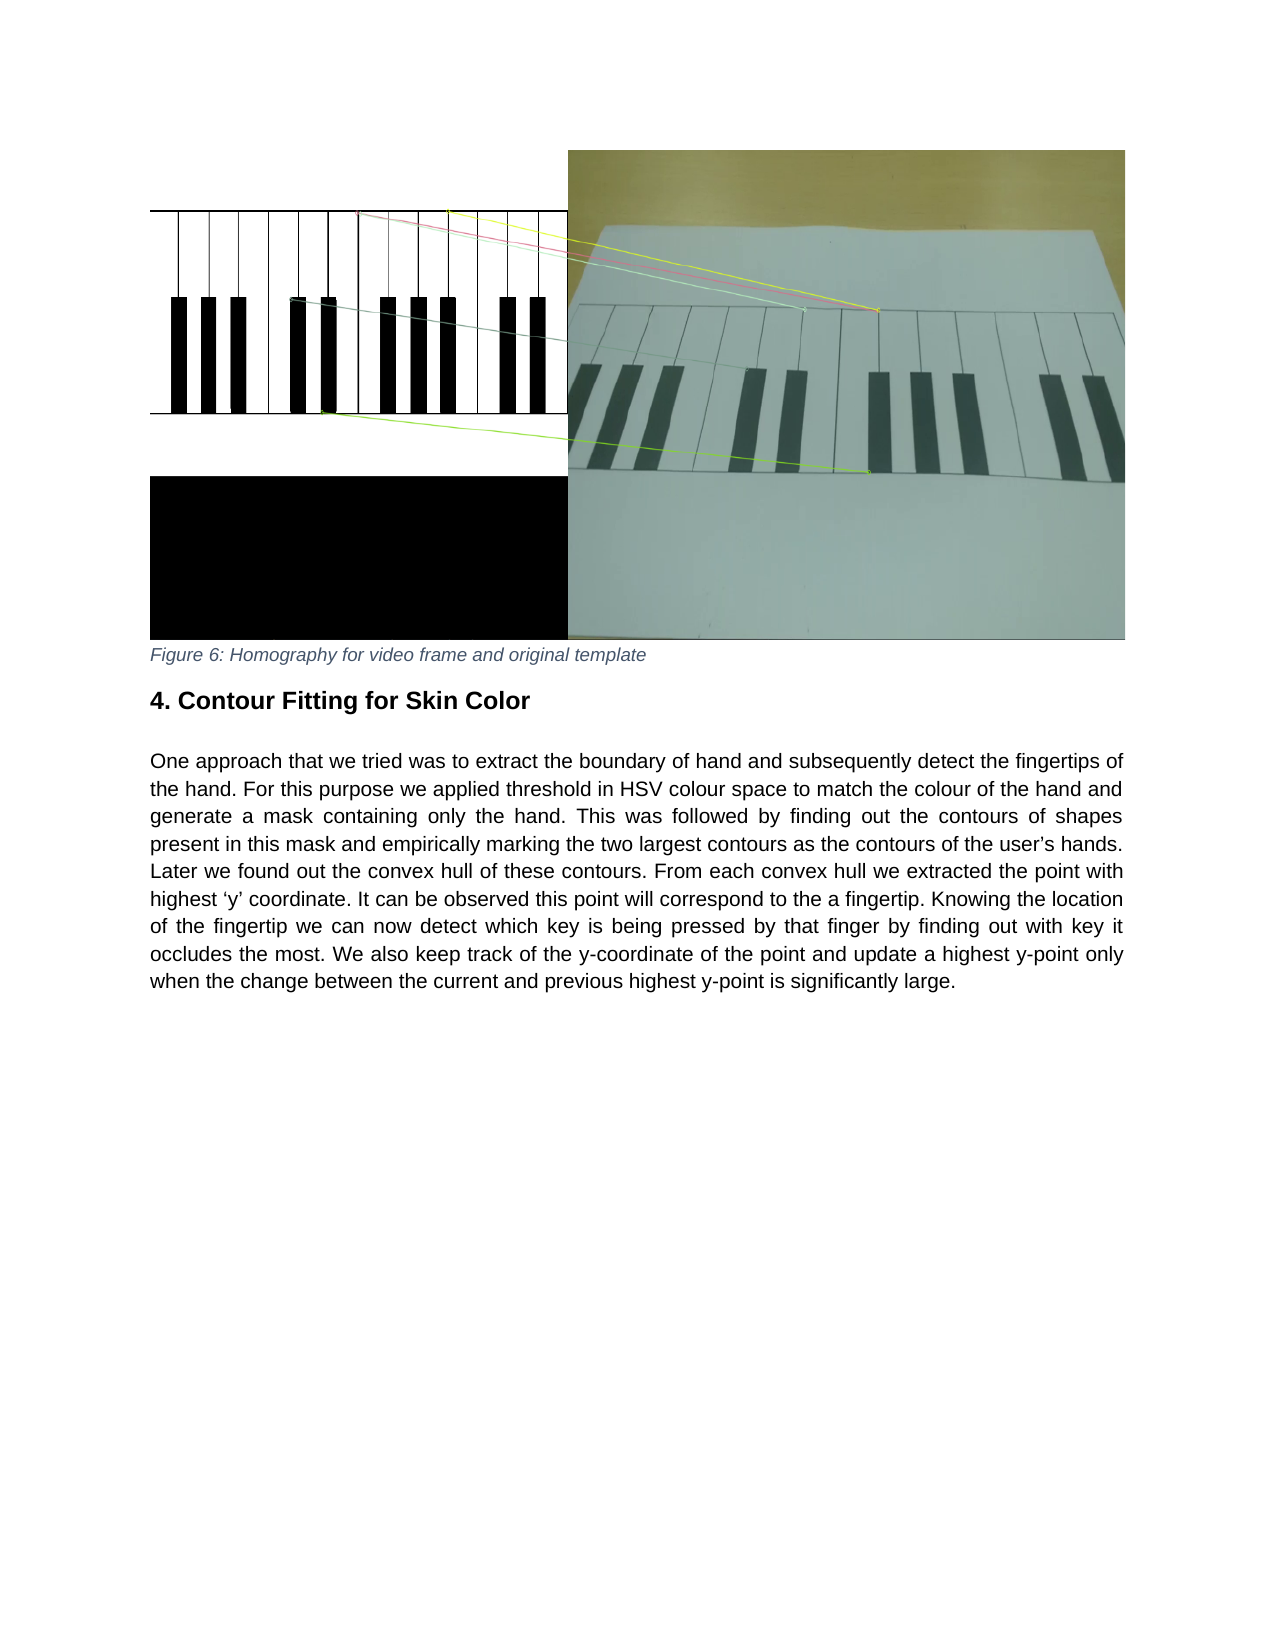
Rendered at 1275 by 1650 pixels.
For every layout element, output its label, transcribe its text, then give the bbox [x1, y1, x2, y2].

picture [150, 150, 1125, 640]
text 4. Contour Fitting for Skin Color [150, 686, 1125, 714]
text One approach that we tried was to extract the boundary of hand and subsequently detect the fingertips of the hand. For this purpose we applied threshold in HSV colour space to match the colour of the hand and generate a mask containing only the hand. This was followed by finding out the contours of shapes present in this mask and empirically marking the two largest contours as the contours of the user’s hands. Later we found out the convex hull of these contours. From each convex hull we extracted the point with highest ‘y’ coordinate. It can be observed this point will correspond to the a fingertip. Knowing the location of the fingertip we can now detect which key is being pressed by that finger by finding out with key it occludes the most. We also keep track of the y-coordinate of the point and update a highest y-point only when the change between the current and previous highest y-point is significantly large. [150, 749, 1125, 993]
